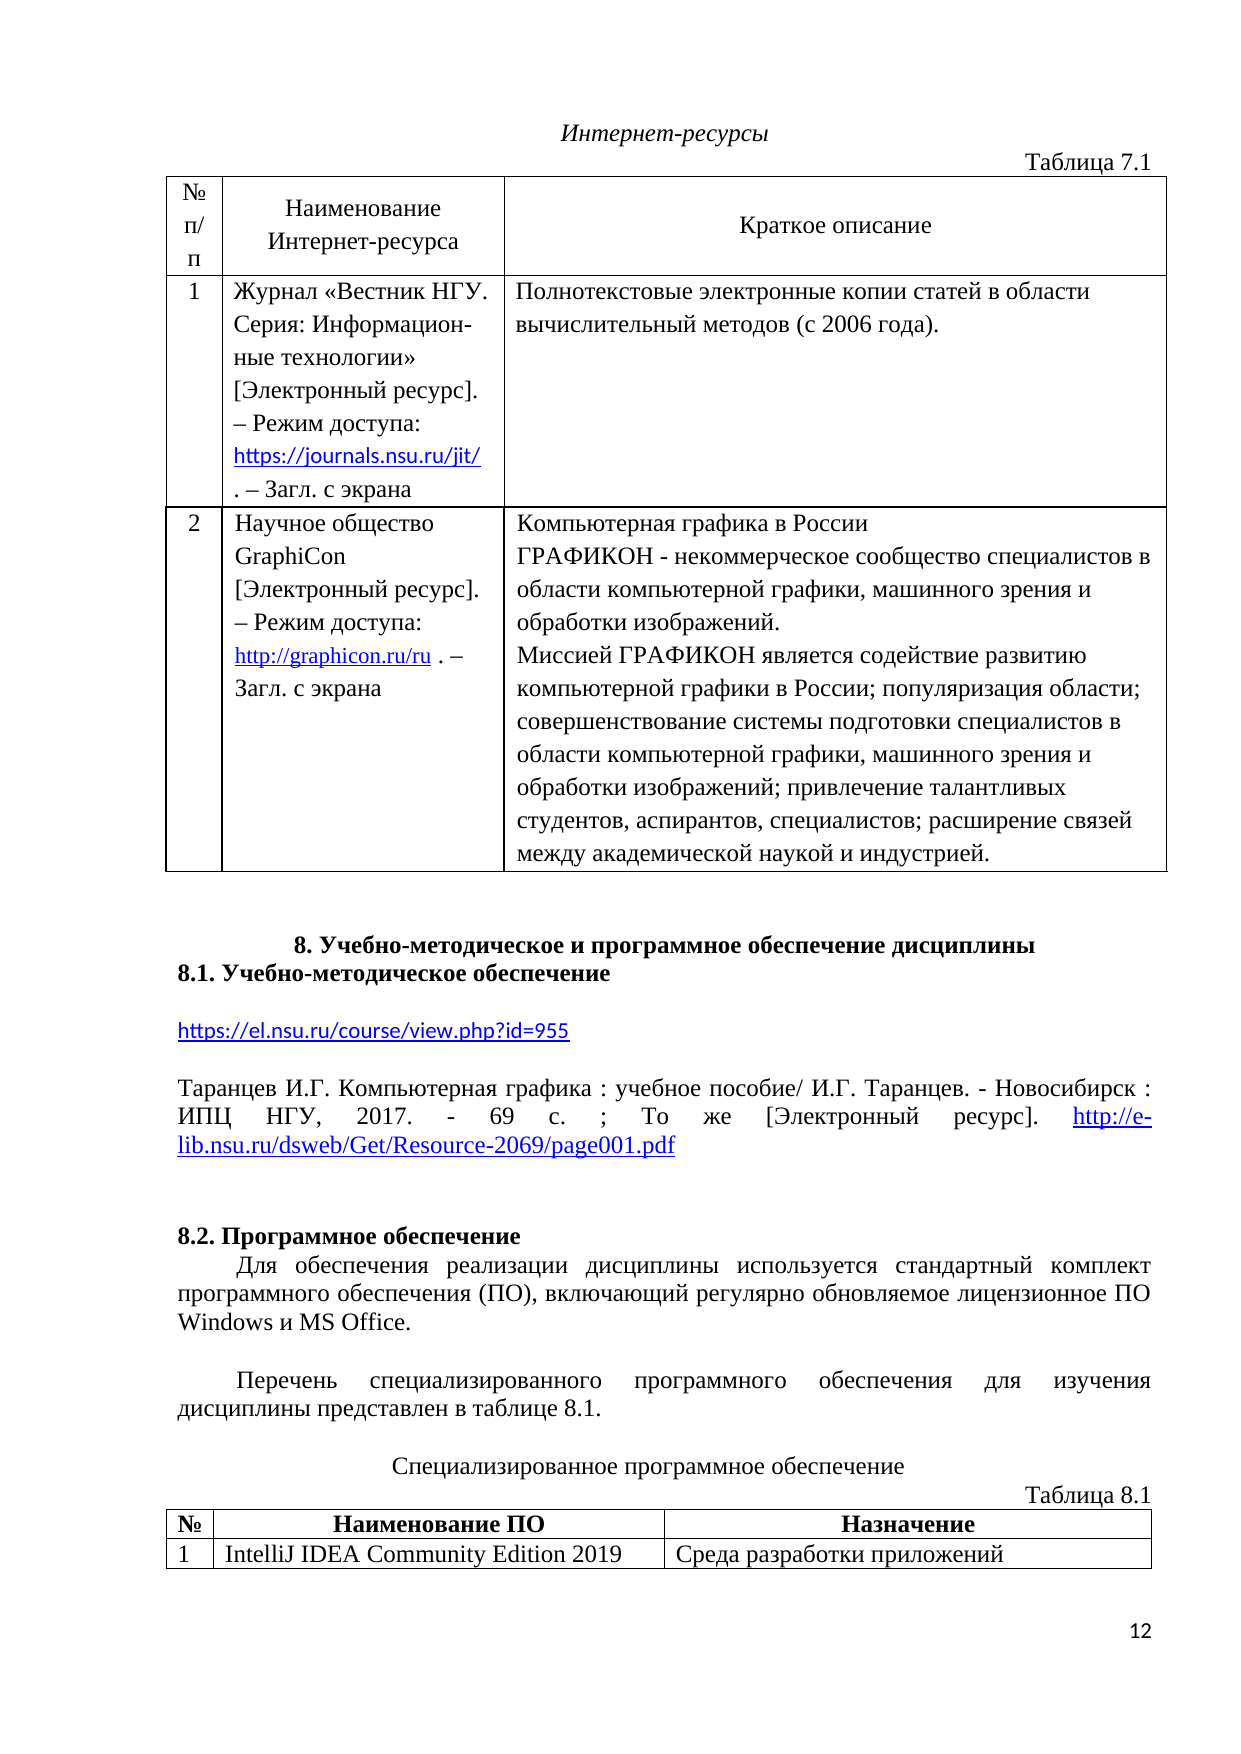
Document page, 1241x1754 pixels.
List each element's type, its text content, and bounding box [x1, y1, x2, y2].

table_cell 1 [167, 1539, 213, 1568]
text Интернет-ресурсы [177, 118, 1152, 147]
text Таблица 7.1 [177, 147, 1152, 176]
text Перечень специализированного программного обеспечения для изучения дисциплины представлен в таблице 8.1. [177, 1365, 1152, 1422]
table_cell Среда разработки приложений [665, 1539, 1151, 1568]
table_header Краткое описание [505, 177, 1166, 275]
text 8.1. Учебно-методическое обеспечение [177, 958, 1152, 987]
table_cell IntelliJ IDEA Community Edition 2019 [214, 1539, 664, 1568]
text 8. Учебно-методическое и программное обеспечение дисциплины [177, 930, 1152, 958]
table_cell Полнотекстовые электронные копии статей в области вычислительный методов (с 2006 года). [505, 276, 1166, 506]
text Таранцев И.Г. Компьютерная графика : учебное пособие/ И.Г. Таранцев. - Новосибирск : ИПЦ НГУ, 2017. - 69 с. ; То же [Электронный ресурс]. http://e-lib.nsu.ru/dsweb/Get/Resource-2069/page001.pdf [177, 1073, 1152, 1159]
table_header Наименование ПО [214, 1510, 664, 1538]
table_cell Компьютерная графика в России ГРАФИКОН - некоммерческое сообщество специалистов в области компьютерной графики, машинного зрения и обработки изображений. Миссией ГРАФИКОН является содействие развитию компьютерной графики в России; популяризация области; совершенствование системы подготовки специалистов в области компьютерной графики, машинного зрения и обработки изображений; привлечение талантливых студентов, аспирантов, специалистов; расширение связей между академической наукой и индустрией. [505, 508, 1166, 871]
table_header Назначение [665, 1510, 1151, 1538]
text Для обеспечения реализации дисциплины используется стандартный комплект программного обеспечения (ПО), включающий регулярно обновляемое лицензионное ПО Windows и MS Office. [177, 1250, 1152, 1336]
table_cell 2 [167, 508, 221, 871]
table_cell Научное общество GraphiCon [Электронный ресурс]. – Режим доступа: http://graphicon.ru/ru . – Загл. с экрана [223, 508, 503, 871]
text Специализированное программное обеспечение [177, 1451, 1152, 1480]
table_header № [167, 1510, 213, 1538]
table_cell Журнал «Вестник НГУ. Серия: Информацион-ные технологии» [Электронный ресурс]. – Режим доступа: https://journals.nsu.ru/jit/ . – Загл. с экрана [223, 276, 504, 506]
text Таблица 8.1 [177, 1480, 1152, 1508]
table_header Наименование Интернет-ресурса [223, 177, 504, 275]
text https://el.nsu.ru/course/view.php?id=955 [177, 1016, 1152, 1044]
table_header № п/п [167, 177, 222, 275]
text 8.2. Программное обеспечение [177, 1221, 1152, 1250]
table_cell 1 [167, 276, 222, 506]
